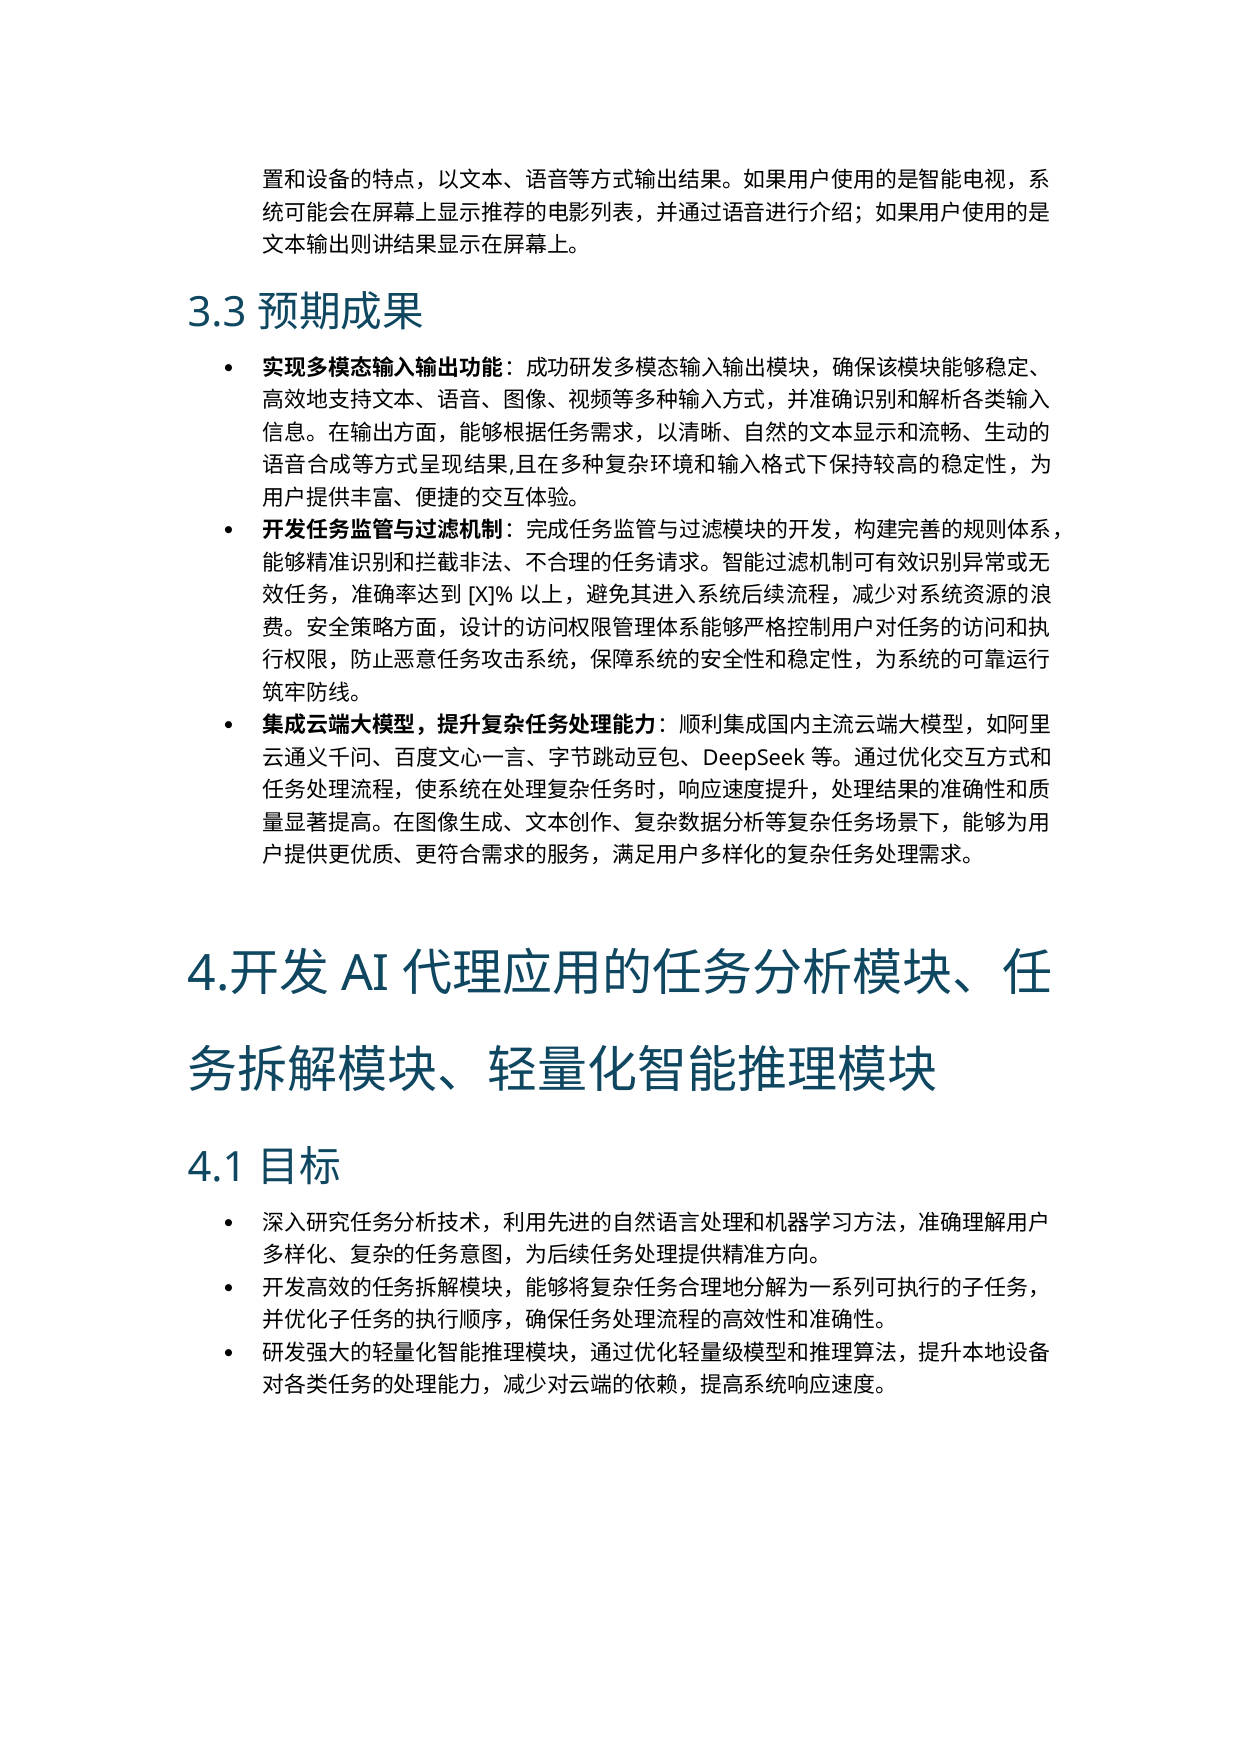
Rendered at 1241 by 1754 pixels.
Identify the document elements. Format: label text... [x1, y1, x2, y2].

list 深入研究任务分析技术，利用先进的自然语言处理和机器学习方法，准确理解用户多样化、复杂的任务意图，为后续任务处理提供精准方向。 [225, 1204, 1053, 1269]
list 集成云端大模型，提升复杂任务处理能力：顺利集成国内主流云端大模型，如阿里云通义千问、百度文心一言、字节跳动豆包、DeepSeek 等。通过优化交互方式和任务处理流程，使系统在处理复杂任务时，响应速度提升，处理结果的准确性和质量显著提高。在图像生成、文本创作、复杂数据分析等复杂任务场景下，能够为用户提供更优质、更符合需求的服务，满足用户多样化的复杂任务处理需求。 [225, 707, 1053, 869]
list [225, 162, 1053, 259]
list 开发高效的任务拆解模块，能够将复杂任务合理地分解为一系列可执行的子任务，并优化子任务的执行顺序，确保任务处理流程的高效性和准确性。 [225, 1269, 1053, 1334]
list 研发强大的轻量化智能推理模块，通过优化轻量级模型和推理算法，提升本地设备对各类任务的处理能力，减少对云端的依赖，提高系统响应速度。 [225, 1334, 1053, 1399]
list 开发任务监管与过滤机制：完成任务监管与过滤模块的开发，构建完善的规则体系，能够精准识别和拦截非法、不合理的任务请求。智能过滤机制可有效识别异常或无效任务，准确率达到 [X]% 以上，避免其进入系统后续流程，减少对系统资源的浪费。安全策略方面，设计的访问权限管理体系能够严格控制用户对任务的访问和执行权限，防止恶意任务攻击系统，保障系统的安全性和稳定性，为系统的可靠运行筑牢防线。 [225, 512, 1053, 707]
subtitle 4.1 目标 [187, 1131, 1053, 1196]
subtitle 4.开发 AI 代理应用的任务分析模块、任务拆解模块、轻量化智能推理模块 [187, 919, 1053, 1114]
subtitle 3.3 预期成果 [187, 276, 1053, 341]
list 实现多模态输入输出功能：成功研发多模态输入输出模块，确保该模块能够稳定、高效地支持文本、语音、图像、视频等多种输入方式，并准确识别和解析各类输入信息。在输出方面，能够根据任务需求，以清晰、自然的文本显示和流畅、生动的语音合成等方式呈现结果,且在多种复杂环境和输入格式下保持较高的稳定性，为用户提供丰富、便捷的交互体验。 [225, 349, 1053, 512]
